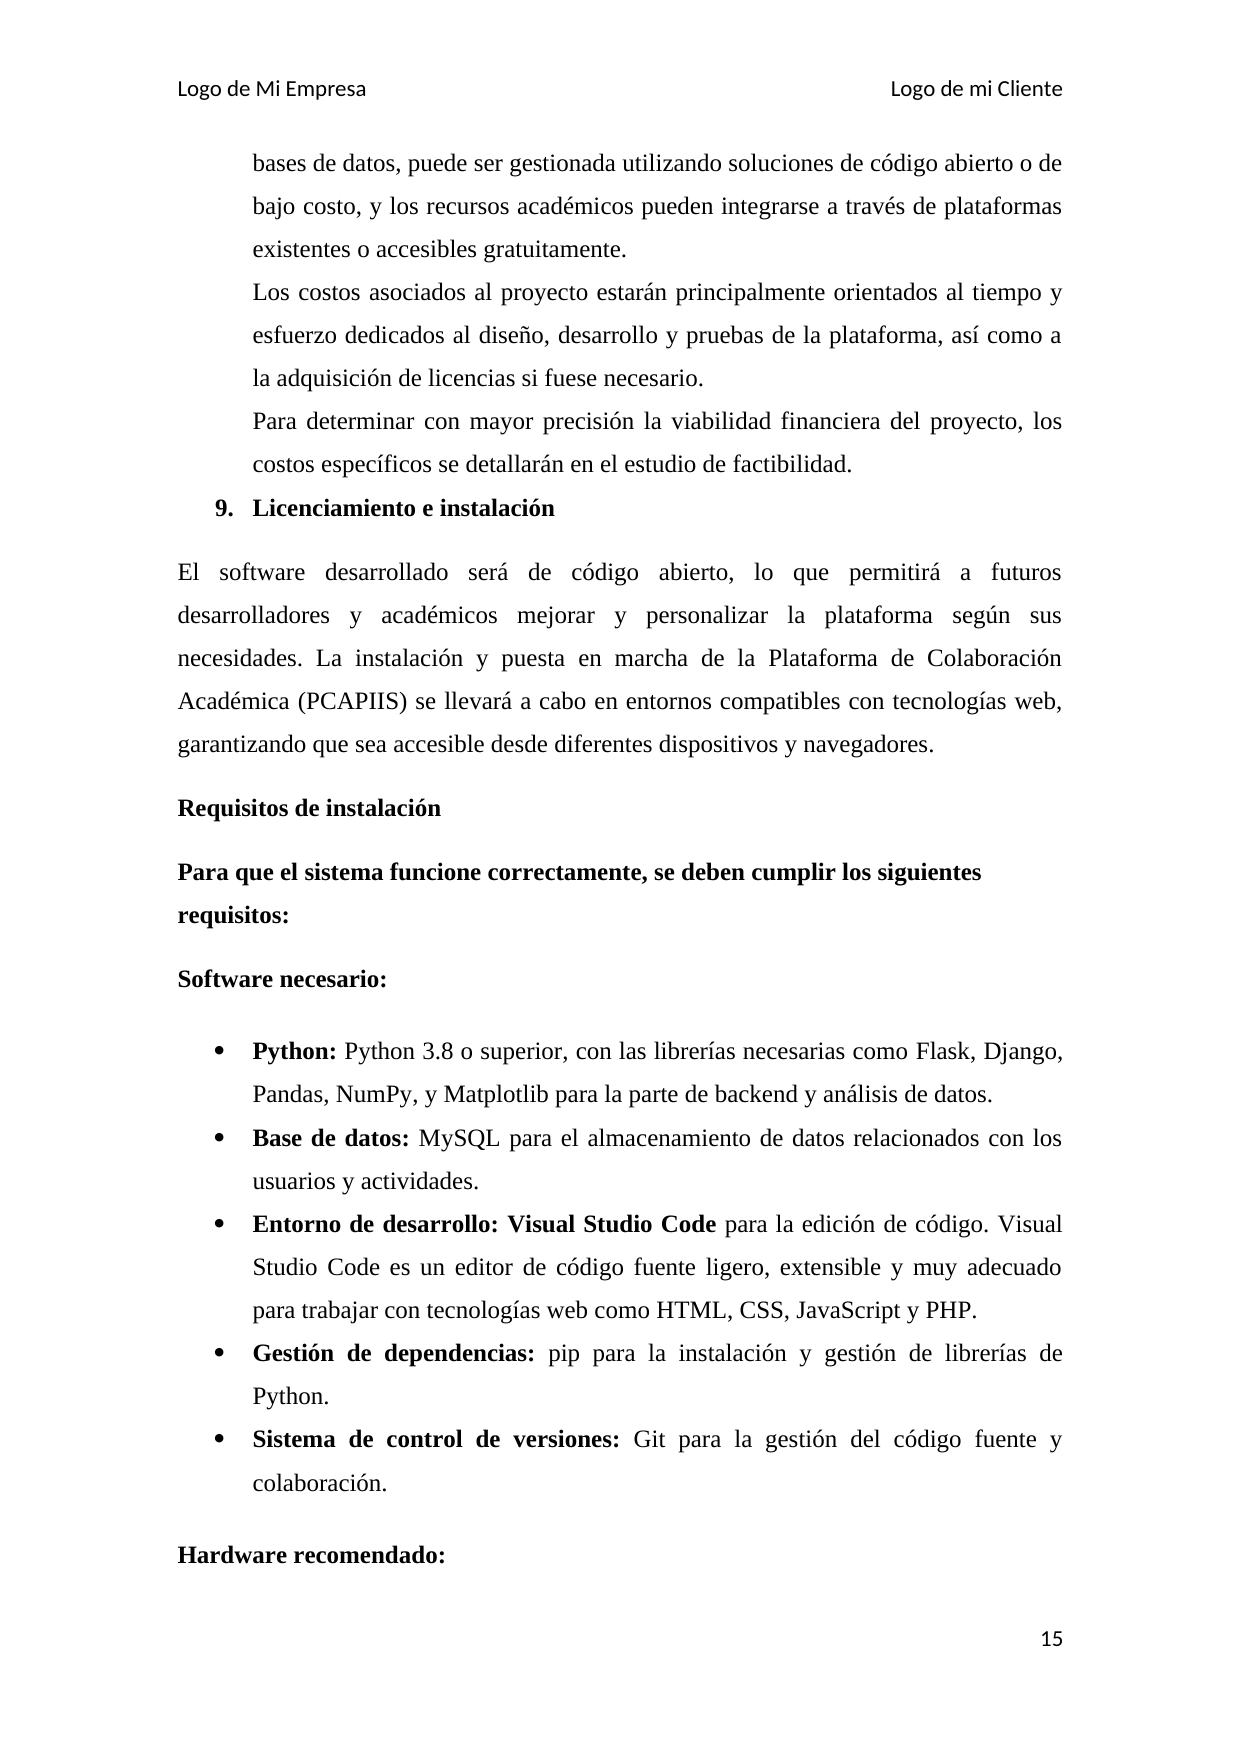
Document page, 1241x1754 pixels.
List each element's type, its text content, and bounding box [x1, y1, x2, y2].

text Software necesario: [177, 964, 1063, 993]
text Para que el sistema funcione correctamente, se deben cumplir los siguientes requisitos: [177, 857, 1063, 929]
text El software desarrollado será de código abierto, lo que permitirá a futuros desarrolladores y académicos mejorar y personalizar la plataforma según sus necesidades. La instalación y puesta en marcha de la Plataforma de Colaboración Académica (PCAPIIS) se llevará a cabo en entornos compatibles con tecnologías web, garantizando que sea accesible desde diferentes dispositivos y navegadores. [177, 557, 1063, 758]
list Entorno de desarrollo: Visual Studio Code para la edición de código. Visual Studio Code es un editor de código fuente ligero, extensible y muy adecuado para trabajar con tecnologías web como HTML, CSS, JavaScript y PHP. [215, 1209, 1063, 1324]
list Gestión de dependencias: pip para la instalación y gestión de librerías de Python. [215, 1338, 1063, 1410]
list Los costos asociados al proyecto estarán principalmente orientados al tiempo y esfuerzo dedicados al diseño, desarrollo y pruebas de la plataforma, así como a la adquisición de licencias si fuese necesario. [252, 277, 1063, 392]
list Licenciamiento e instalación [215, 493, 1063, 521]
list Base de datos: MySQL para el almacenamiento de datos relacionados con los usuarios y actividades. [215, 1123, 1063, 1194]
text Hardware recomendado: [177, 1540, 1063, 1569]
list Python: Python 3.8 o superior, con las librerías necesarias como Flask, Django, Pandas, NumPy, y Matplotlib para la parte de backend y análisis de datos. [215, 1036, 1063, 1108]
list Para determinar con mayor precisión la viabilidad financiera del proyecto, los costos específicos se detallarán en el estudio de factibilidad. [252, 406, 1063, 478]
list Sistema de control de versiones: Git para la gestión del código fuente y colaboración. [215, 1424, 1063, 1496]
text Requisitos de instalación [177, 793, 1063, 822]
